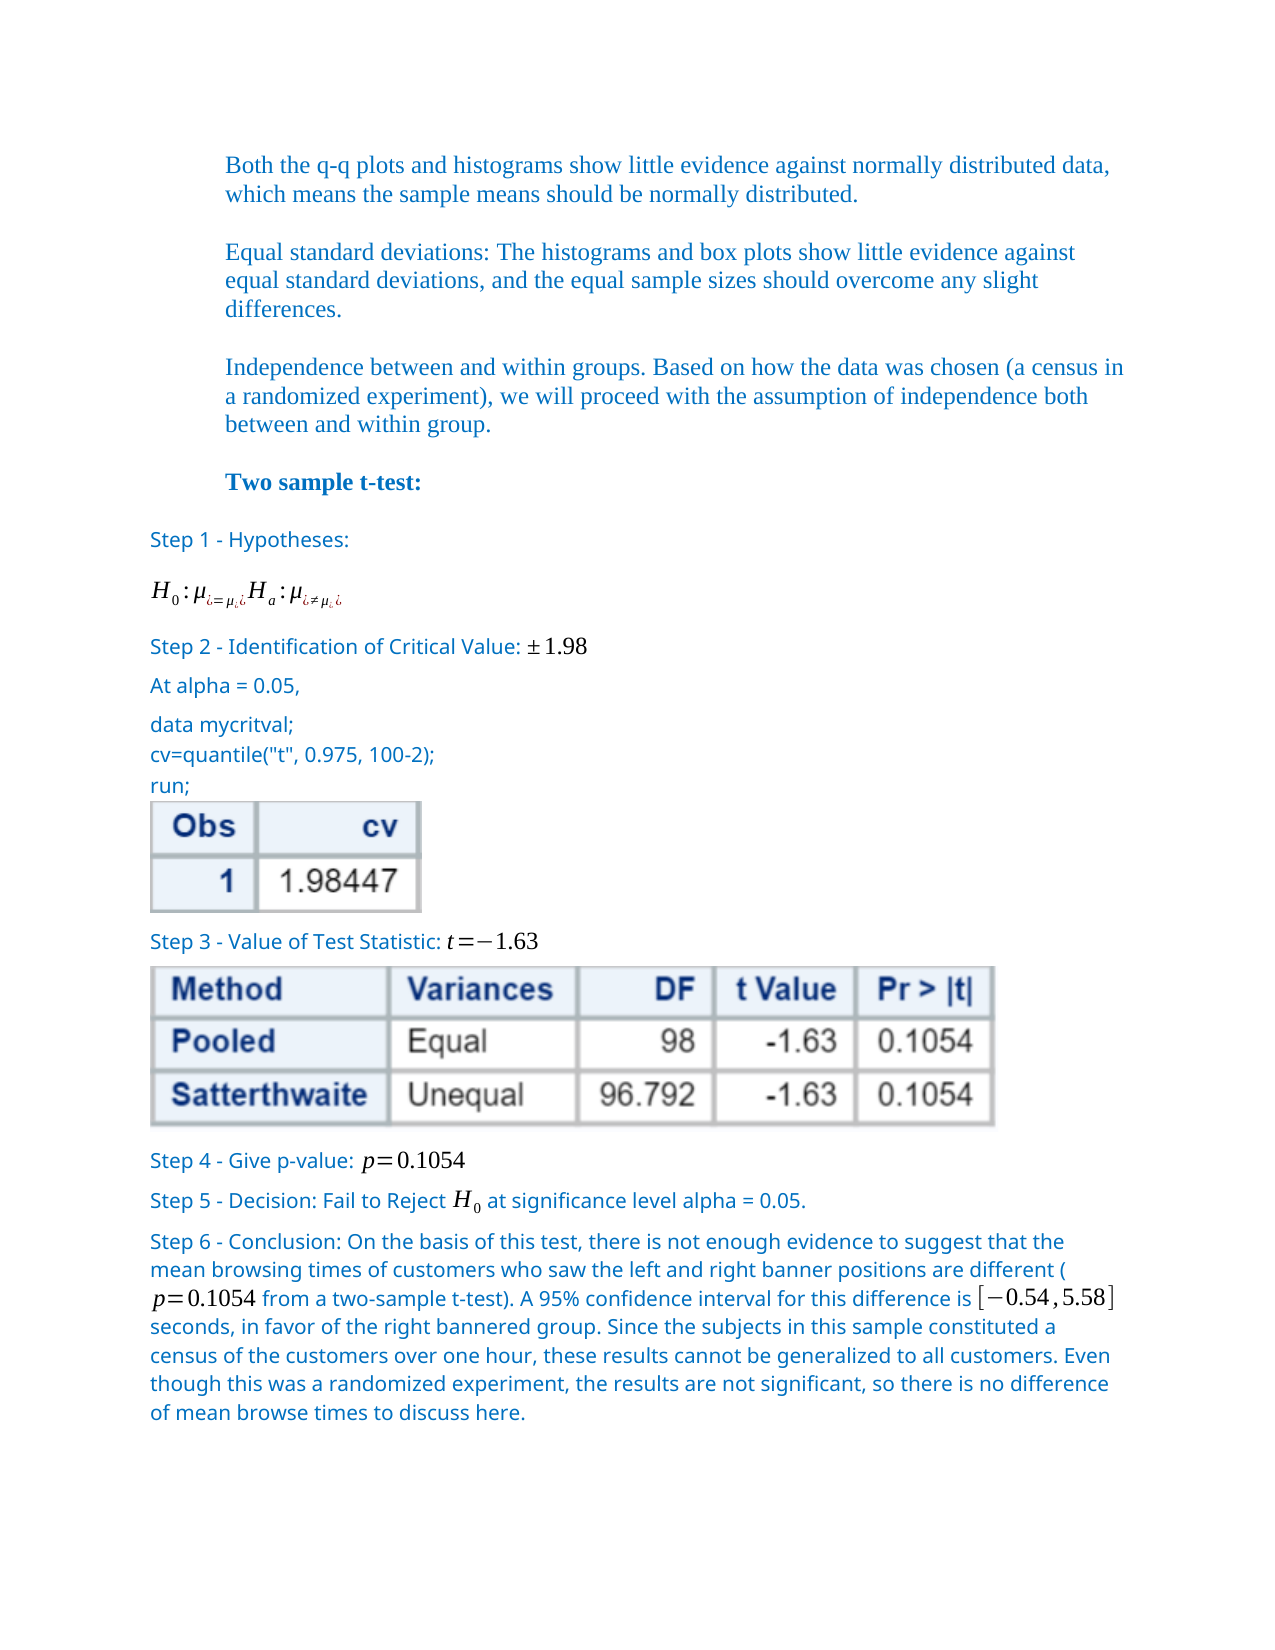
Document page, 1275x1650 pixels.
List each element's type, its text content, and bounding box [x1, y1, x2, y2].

text Step 6 - Conclusion: On the basis of this test, there is not enough evidence to suggest that the mean browsing times of customers who saw the left and right banner positions are different ( from a two-sample t-test). A 95% confidence interval for this difference is seconds, in favor of the right bannered group. Since the subjects in this sample constituted a census of the customers over one hour, these results cannot be generalized to all customers. Even though this was a randomized experiment, the results are not significant, so there is no difference of mean browse times to discuss here. [150, 1227, 1125, 1426]
text Step 2 - Identification of Critical Value: [150, 632, 1125, 660]
text Step 4 - Give p-value: [150, 1146, 1125, 1175]
text Independence between and within groups. Based on how the data was chosen (a census in a randomized experiment), we will proceed with the assumption of independence both between and within group. [225, 352, 1125, 438]
picture [150, 966, 999, 1132]
text Equal standard deviations: The histograms and box plots show little evidence against equal standard deviations, and the equal sample sizes should overcome any slight differences. [225, 237, 1125, 323]
text Both the q-q plots and histograms show little evidence against normally distributed data, which means the sample means should be normally distributed. [225, 150, 1125, 207]
text Step 3 - Value of Test Statistic: [150, 927, 1125, 956]
text Step 5 - Decision: Fail to Reject at significance level alpha = 0.05. [150, 1185, 1125, 1217]
text cv=quantile("t", 0.975, 100-2); [150, 740, 1125, 769]
picture [150, 801, 422, 913]
text Two sample t-test: [225, 467, 1125, 496]
text run; [150, 771, 1125, 799]
text Step 1 - Hypotheses: [150, 525, 1125, 554]
text At alpha = 0.05, [150, 671, 1125, 699]
text data mycritval; [150, 710, 1125, 738]
